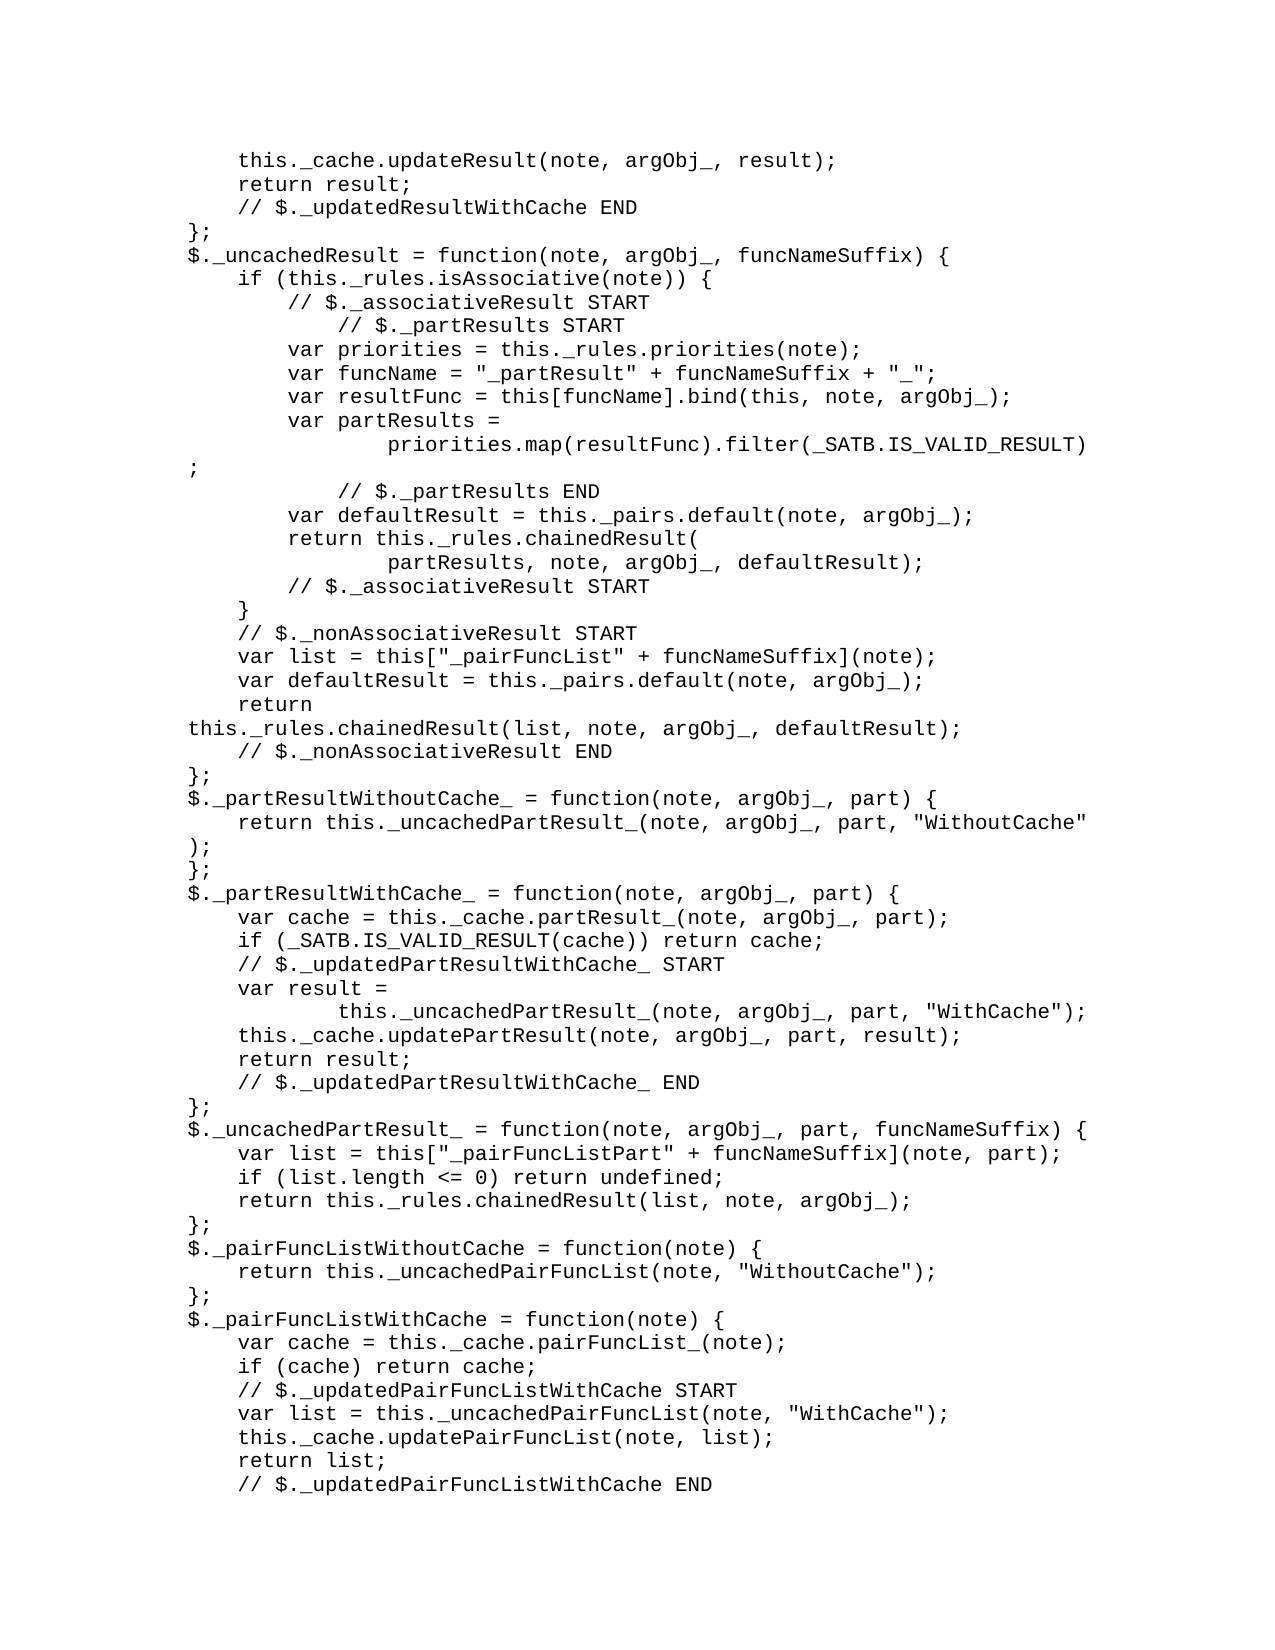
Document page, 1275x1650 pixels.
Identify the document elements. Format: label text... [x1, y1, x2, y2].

text var result = [187, 978, 1087, 1001]
text $._uncachedResult = function(note, argObj_, funcNameSuffix) { [187, 244, 1087, 268]
text } [187, 599, 1087, 623]
text }; [187, 1214, 1087, 1238]
text $._partResultWithCache_ = function(note, argObj_, part) { [187, 883, 1087, 907]
text this._uncachedPartResult_(note, argObj_, part, "WithCache"); [187, 1001, 1087, 1025]
text this._cache.updatePairFuncList(note, list); [187, 1427, 1087, 1451]
text if (cache) return cache; [187, 1356, 1087, 1379]
text return list; [187, 1451, 1087, 1474]
text return this._rules.chainedResult(list, note, argObj_); [187, 1190, 1087, 1214]
text $._pairFuncListWithCache = function(note) { [187, 1309, 1087, 1332]
text return this._uncachedPairFuncList(note, "WithoutCache"); [187, 1261, 1087, 1285]
text }; [187, 1096, 1087, 1119]
text // $._associativeResult START [187, 576, 1087, 599]
text }; [187, 765, 1087, 788]
text this._cache.updatePartResult(note, argObj_, part, result); [187, 1025, 1087, 1048]
text var partResults = [187, 410, 1087, 434]
text return this._rules.chainedResult(list, note, argObj_, defaultResult); [187, 694, 1087, 741]
text }; [187, 1285, 1087, 1309]
text $._pairFuncListWithoutCache = function(note) { [187, 1238, 1087, 1261]
text }; [187, 859, 1087, 883]
text return this._rules.chainedResult( [187, 528, 1087, 552]
text return result; [187, 174, 1087, 197]
text var resultFunc = this[funcName].bind(this, note, argObj_); [187, 386, 1087, 410]
text // $._updatedResultWithCache END [187, 197, 1087, 221]
text // $._partResults START [187, 316, 1087, 339]
text // $._updatedPartResultWithCache_ END [187, 1072, 1087, 1096]
text var defaultResult = this._pairs.default(note, argObj_); [187, 670, 1087, 694]
text if (this._rules.isAssociative(note)) { [187, 268, 1087, 292]
text if (list.length <= 0) return undefined; [187, 1167, 1087, 1190]
text // $._partResults END [187, 481, 1087, 505]
text var funcName = "_partResult" + funcNameSuffix + "_"; [187, 363, 1087, 386]
text priorities.map(resultFunc).filter(_SATB.IS_VALID_RESULT); [187, 434, 1087, 481]
text var defaultResult = this._pairs.default(note, argObj_); [187, 505, 1087, 528]
text // $._nonAssociativeResult START [187, 623, 1087, 647]
text partResults, note, argObj_, defaultResult); [187, 552, 1087, 576]
text }; [187, 221, 1087, 244]
text var cache = this._cache.partResult_(note, argObj_, part); [187, 907, 1087, 930]
text $._uncachedPartResult_ = function(note, argObj_, part, funcNameSuffix) { [187, 1119, 1087, 1143]
text var list = this["_pairFuncList" + funcNameSuffix](note); [187, 647, 1087, 670]
text var list = this["_pairFuncListPart" + funcNameSuffix](note, part); [187, 1143, 1087, 1167]
text var list = this._uncachedPairFuncList(note, "WithCache"); [187, 1403, 1087, 1427]
text var cache = this._cache.pairFuncList_(note); [187, 1332, 1087, 1356]
text // $._updatedPartResultWithCache_ START [187, 954, 1087, 978]
text var priorities = this._rules.priorities(note); [187, 339, 1087, 363]
text // $._nonAssociativeResult END [187, 741, 1087, 765]
text return this._uncachedPartResult_(note, argObj_, part, "WithoutCache"); [187, 812, 1087, 859]
text return result; [187, 1048, 1087, 1072]
text // $._updatedPairFuncListWithCache END [187, 1474, 1087, 1498]
text // $._updatedPairFuncListWithCache START [187, 1379, 1087, 1403]
text $._partResultWithoutCache_ = function(note, argObj_, part) { [187, 788, 1087, 812]
text // $._associativeResult START [187, 292, 1087, 316]
text this._cache.updateResult(note, argObj_, result); [187, 150, 1087, 174]
text if (_SATB.IS_VALID_RESULT(cache)) return cache; [187, 930, 1087, 954]
